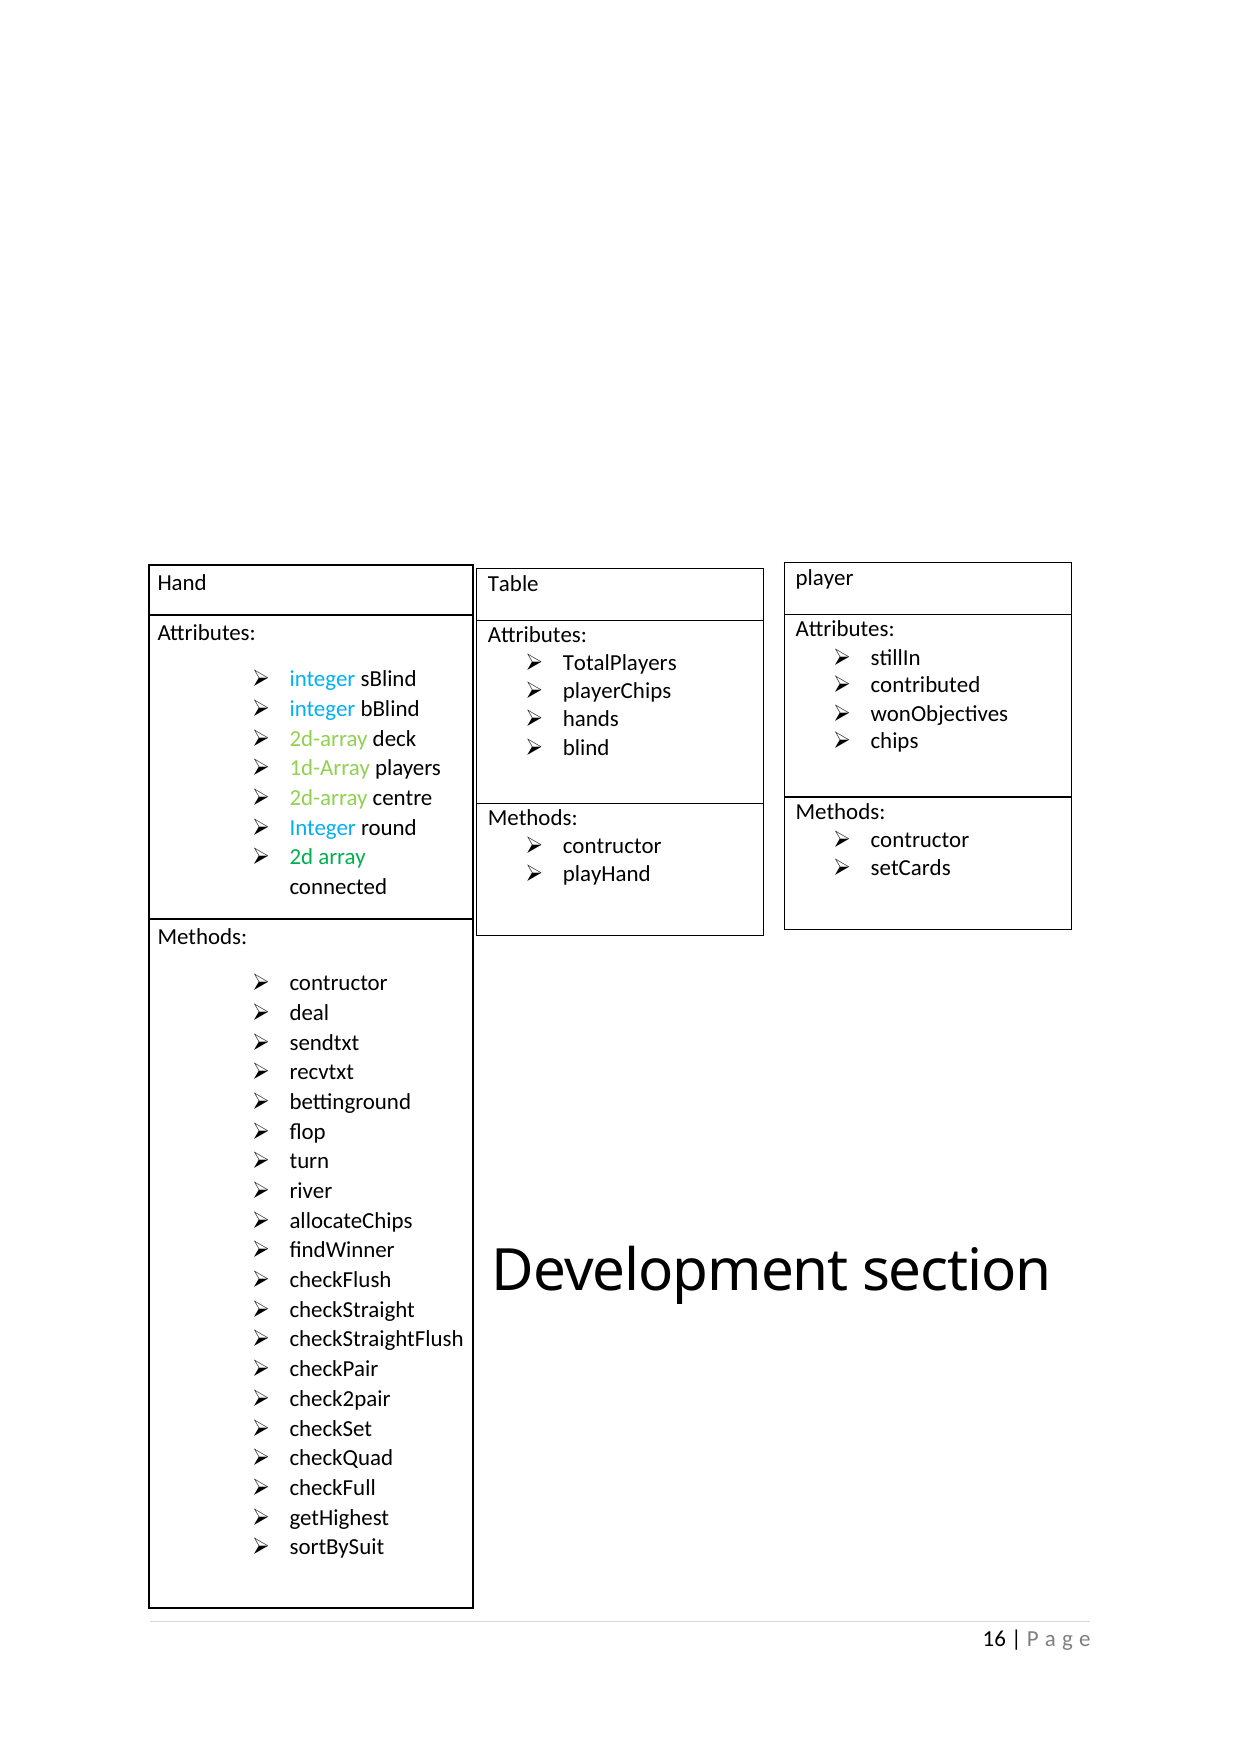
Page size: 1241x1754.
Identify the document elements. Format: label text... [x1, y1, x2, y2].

table_header Hand [150, 566, 472, 614]
table_cell Attributes: stillIn contributed wonObjectives chips [785, 615, 1071, 796]
table_cell Methods: contructor setCards [785, 798, 1071, 929]
title Development section [474, 1228, 1090, 1308]
table_cell Attributes: integer sBlind integer bBlind 2d-array deck 1d-Array players 2d-array centre Integer round 2d array connected [150, 616, 472, 918]
table_header player [785, 563, 1071, 613]
table_header Table [477, 569, 763, 619]
table_cell Methods: contructor playHand [477, 804, 763, 935]
table_cell Methods: contructor deal sendtxt recvtxt bettinground flop turn river allocateChips findWinner checkFlush checkStraight checkStraightFlush checkPair check2pair checkSet checkQuad checkFull getHighest sortBySuit [150, 920, 472, 1607]
table_cell Attributes: TotalPlayers playerChips hands blind [477, 621, 763, 802]
